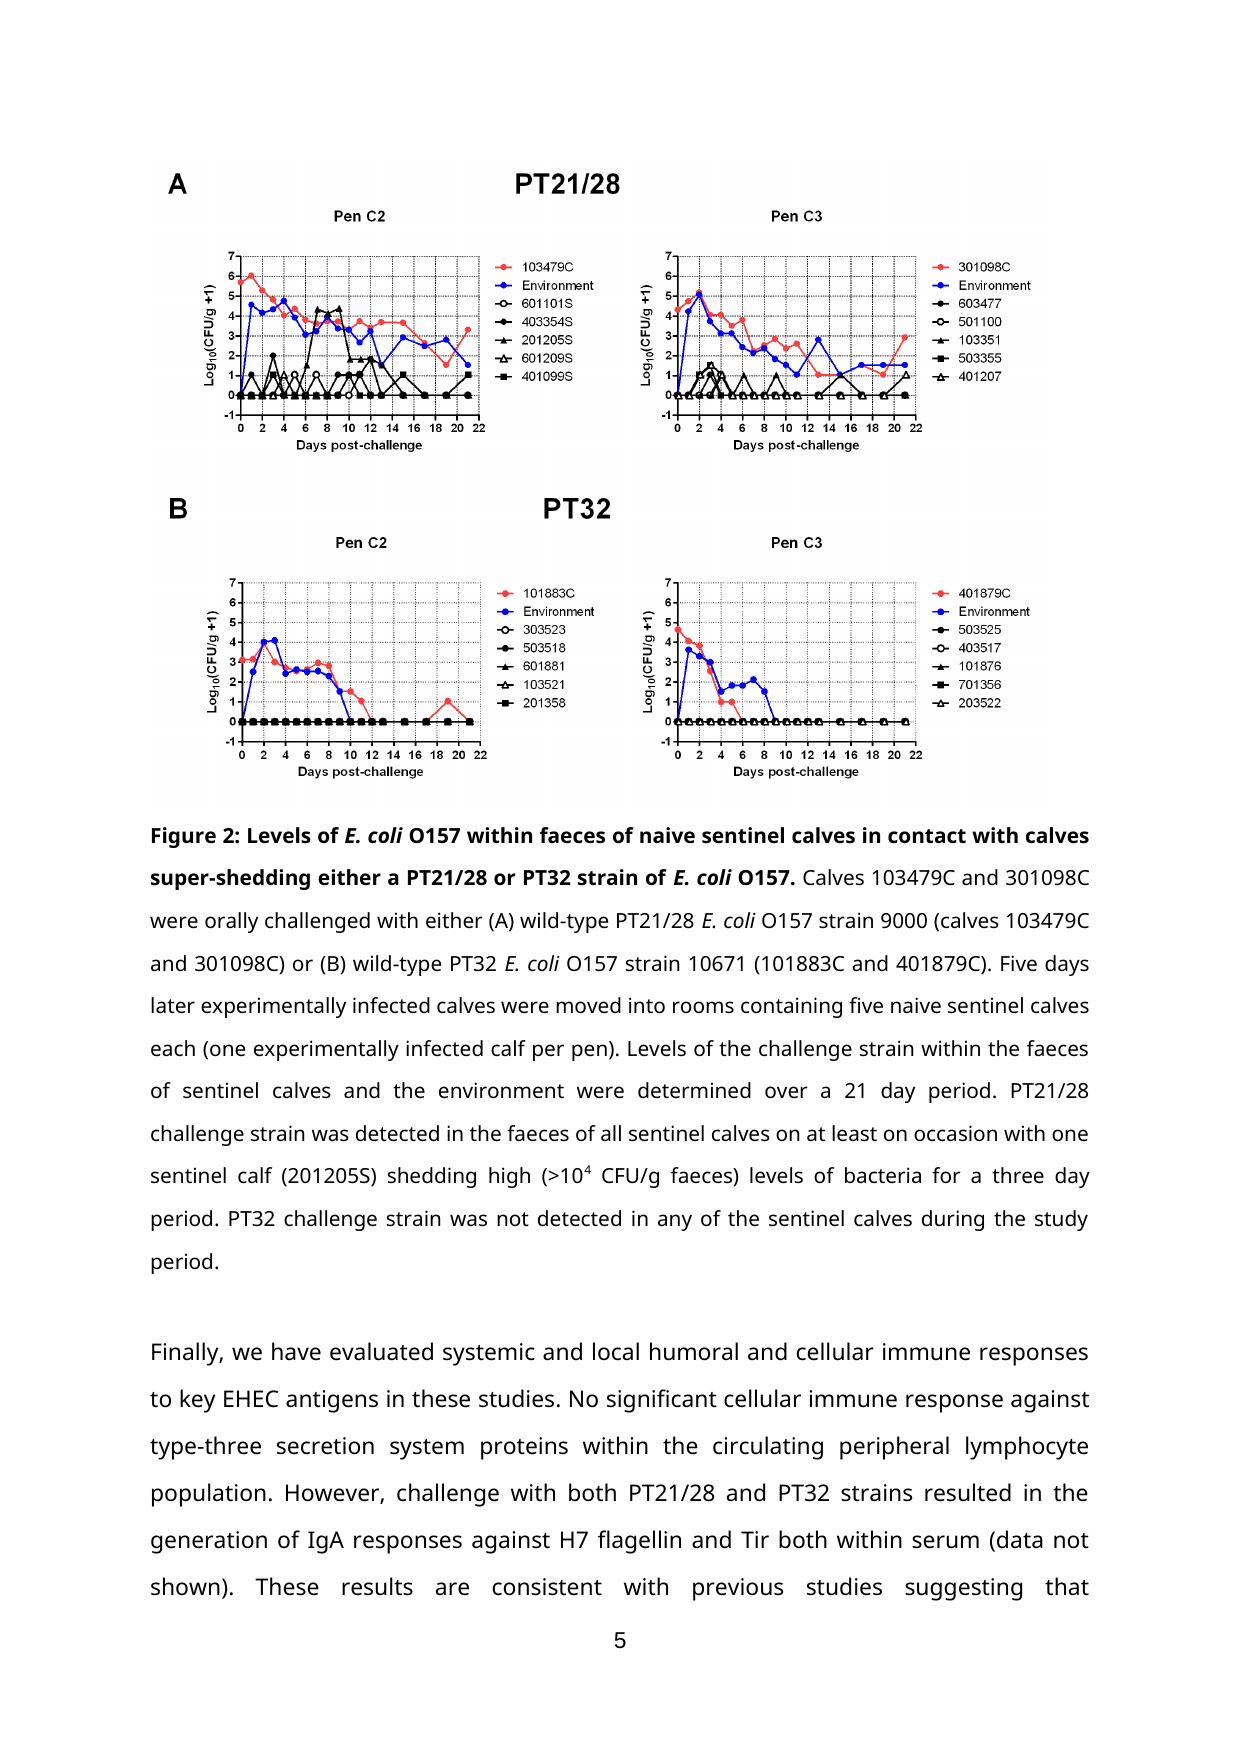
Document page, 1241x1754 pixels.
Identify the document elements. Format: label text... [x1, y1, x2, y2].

text Figure 2: Levels of E. coli O157 within faeces of naive sentinel calves in contact with calves super-shedding either a PT21/28 or PT32 strain of E. coli O157. Calves 103479C and 301098C were orally challenged with either (A) wild-type PT21/28 E. coli O157 strain 9000 (calves 103479C and 301098C) or (B) wild-type PT32 E. coli O157 strain 10671 (101883C and 401879C). Five days later experimentally infected calves were moved into rooms containing five naive sentinel calves each (one experimentally infected calf per pen). Levels of the challenge strain within the faeces of sentinel calves and the environment were determined over a 21 day period. PT21/28 challenge strain was detected in the faeces of all sentinel calves on at least on occasion with one sentinel calf (201205S) shedding high (>104 CFU/g faeces) levels of bacteria for a three day period. PT32 challenge strain was not detected in any of the sentinel calves during the study period. [150, 821, 1090, 1275]
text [150, 1336, 1090, 1602]
picture [150, 150, 1059, 808]
